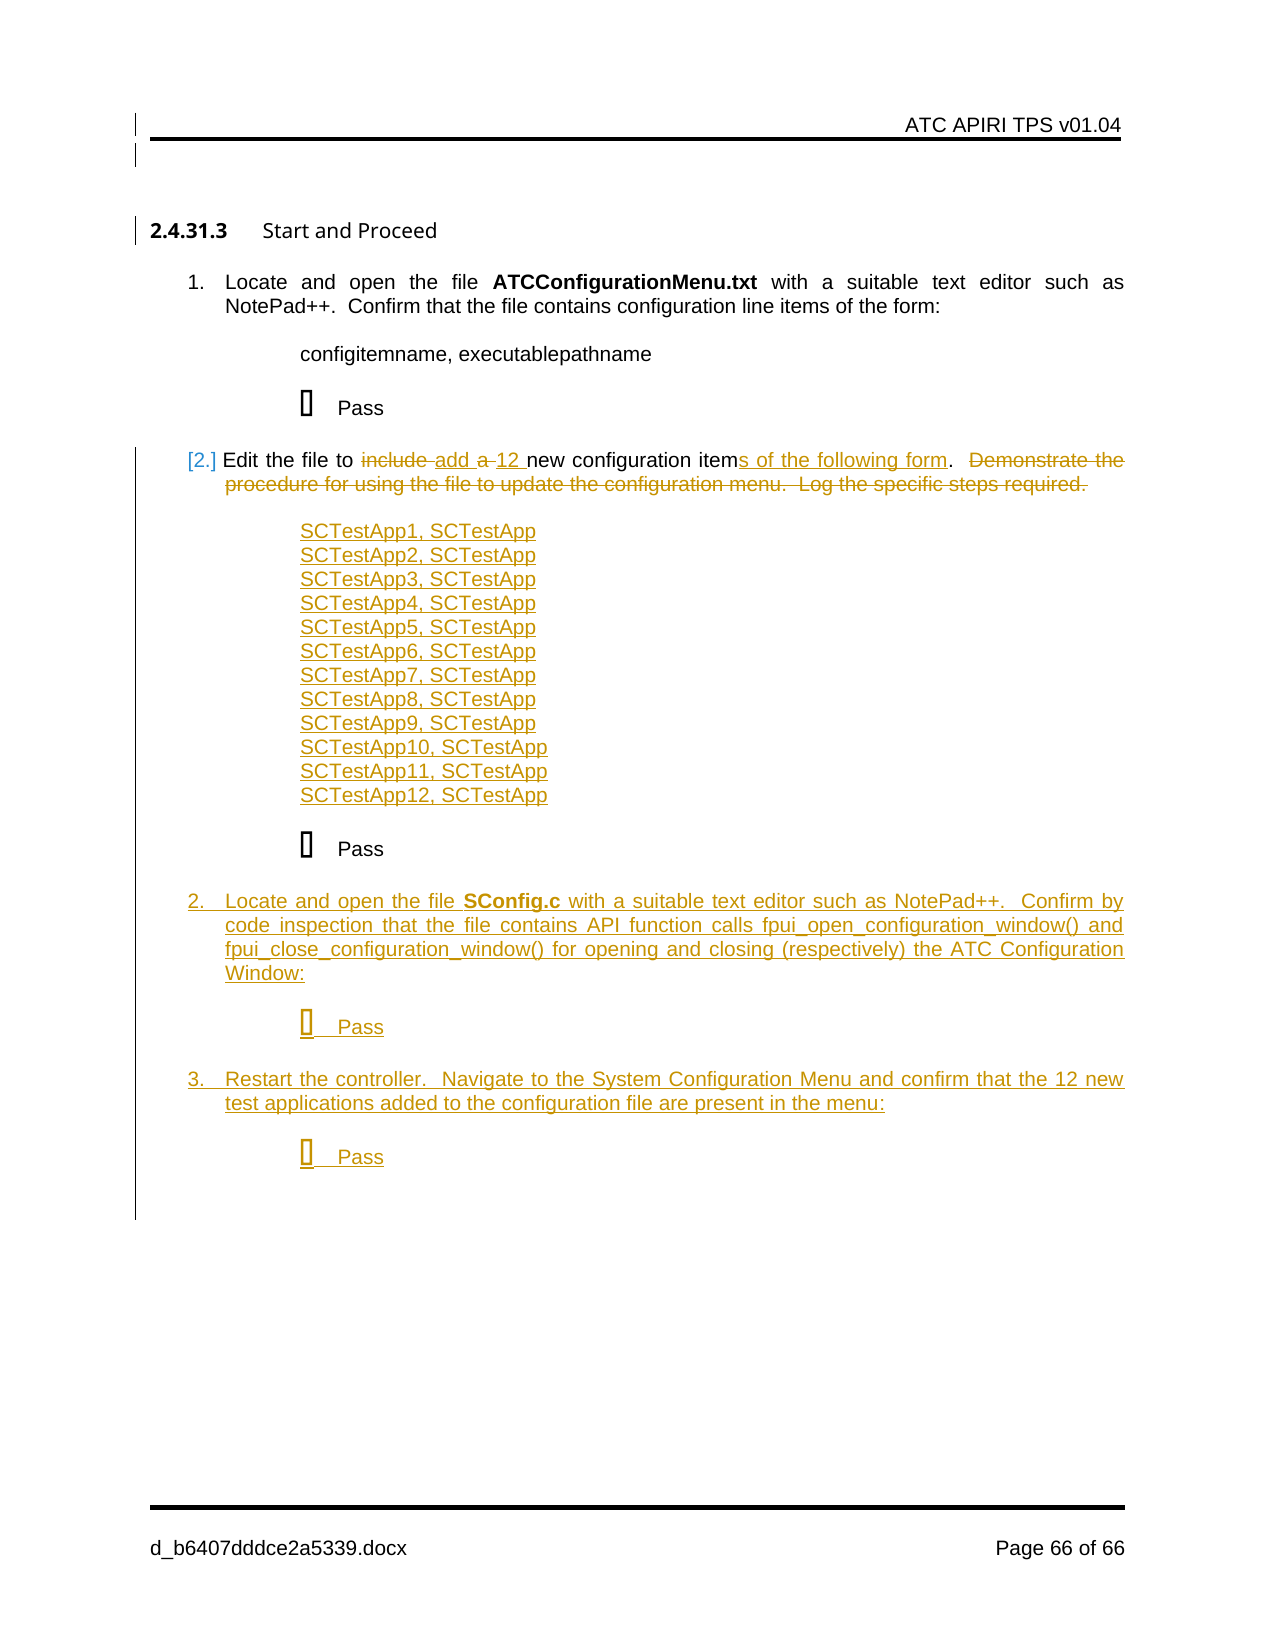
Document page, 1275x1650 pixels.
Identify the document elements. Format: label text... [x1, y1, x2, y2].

subtitle Start and Proceed [150, 216, 1125, 244]
text configitemname, executablepathname [300, 341, 1125, 365]
list Pass [300, 389, 1125, 423]
list Pass [300, 831, 1125, 865]
list Locate and open the file ATCConfigurationMenu.txt with a suitable text editor such as NotePad++. Confirm that the file contains configuration line items of the form: [187, 269, 1125, 317]
list Edit the file to new configuration item. [187, 447, 1125, 495]
